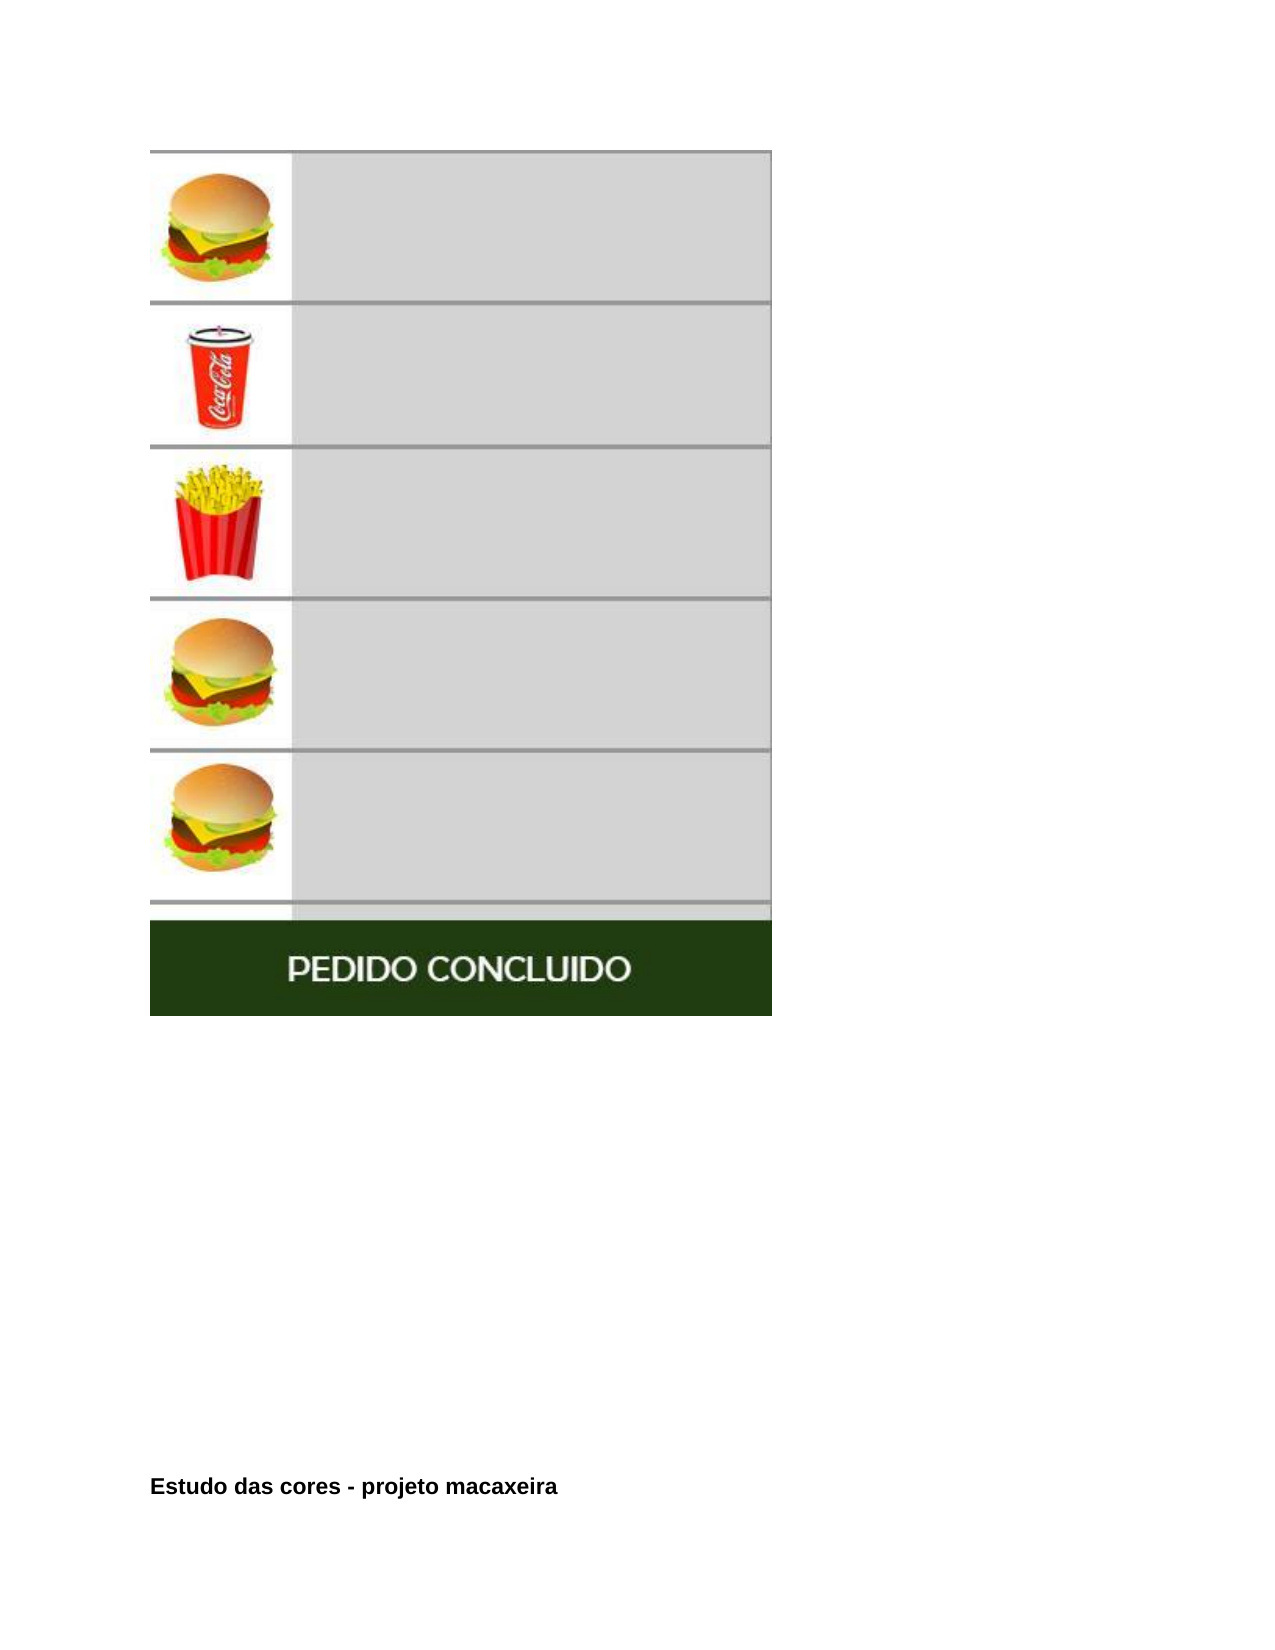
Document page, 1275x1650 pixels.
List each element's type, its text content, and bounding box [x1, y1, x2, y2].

picture [150, 150, 772, 1016]
text Estudo das cores - projeto macaxeira [150, 1473, 1125, 1499]
